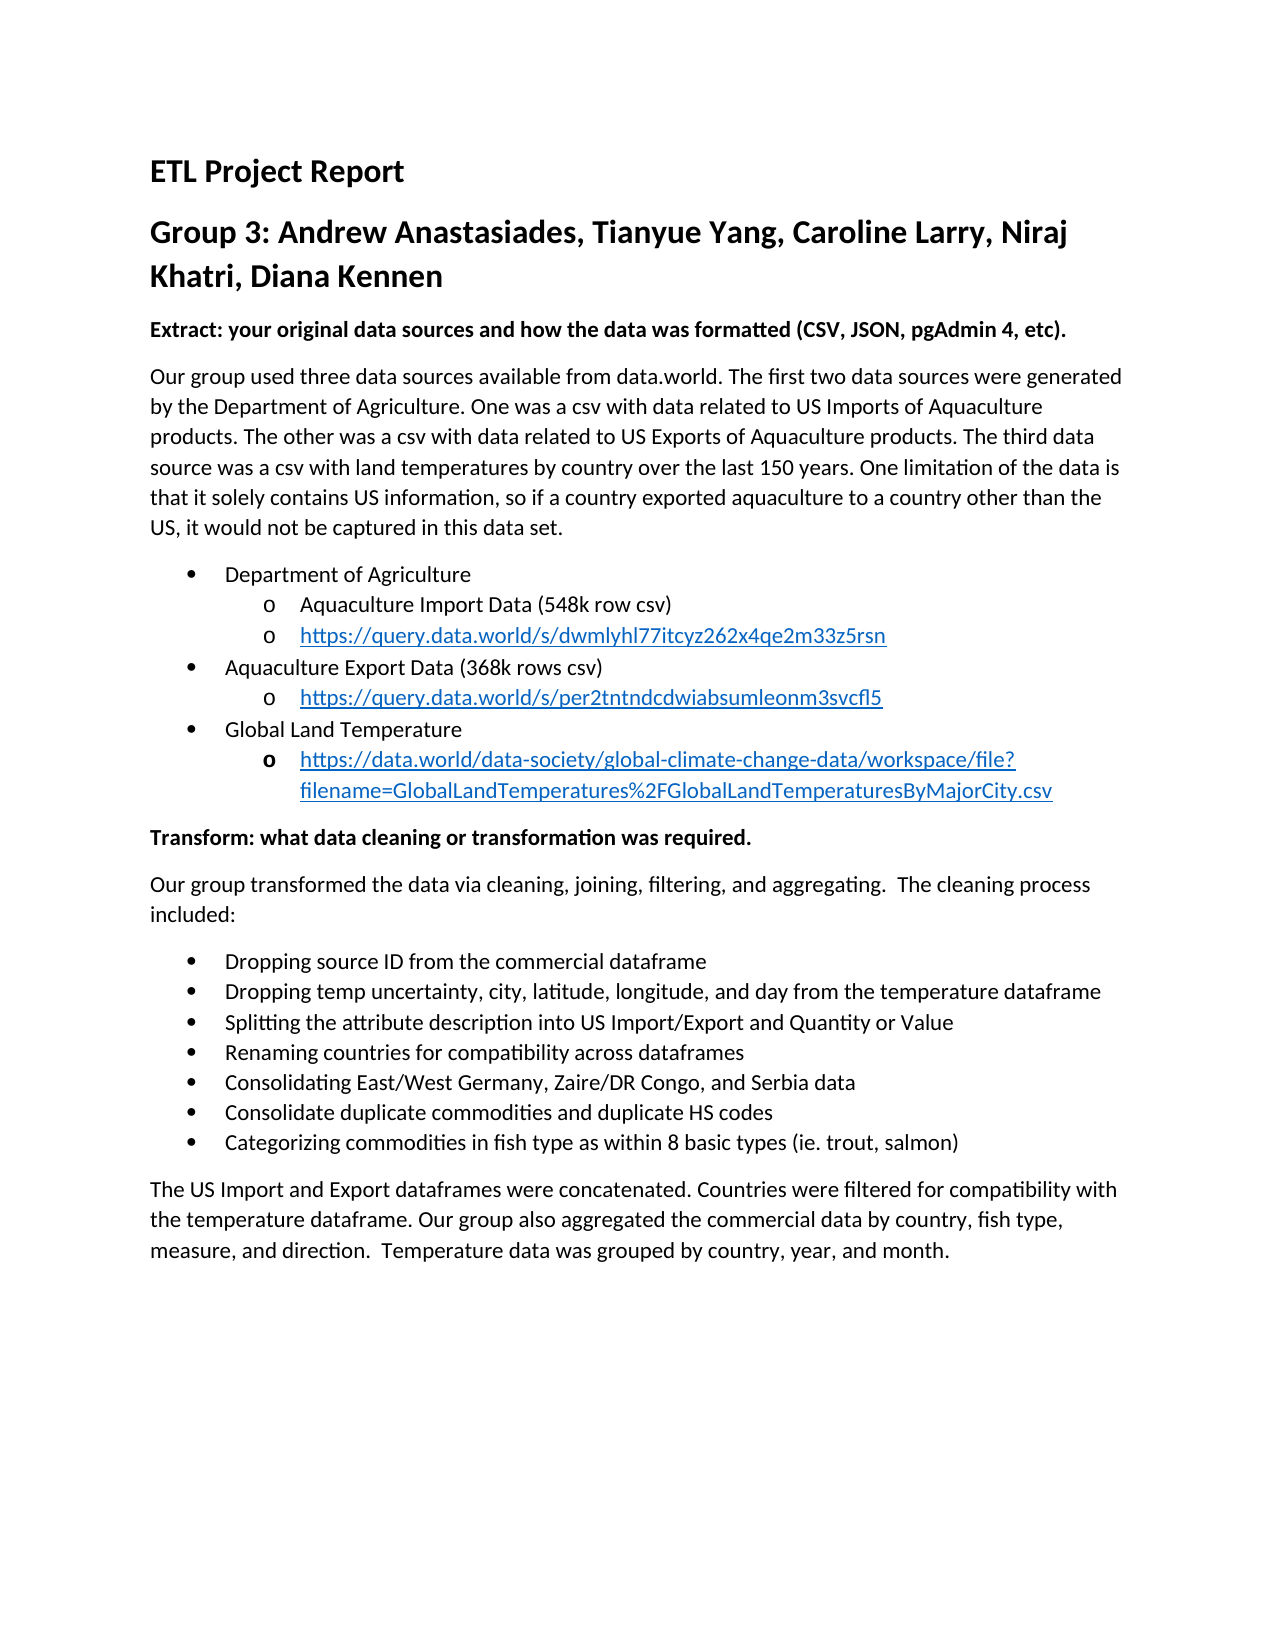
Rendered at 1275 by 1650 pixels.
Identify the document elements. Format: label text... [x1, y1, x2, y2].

text Group 3: Andrew Anastasiades, Tianyue Yang, Caroline Larry, Niraj Khatri, Diana Kennen [150, 211, 1125, 295]
list Renaming countries for compatibility across dataframes [187, 1038, 1125, 1066]
list https://query.data.world/s/dwmlyhl77itcyz262x4qe2m33z5rsn [262, 622, 1125, 651]
list Dropping source ID from the commercial dataframe [187, 947, 1125, 975]
text ETL Project Report [150, 150, 1125, 191]
list Consolidate duplicate commodities and duplicate HS codes [187, 1098, 1125, 1126]
list Global Land Temperature [187, 715, 1125, 743]
list Aquaculture Export Data (368k rows csv) [187, 653, 1125, 681]
list Aquaculture Import Data (548k row csv) [262, 590, 1125, 619]
list https://query.data.world/s/per2tntndcdwiabsumleonm3svcfl5 [262, 683, 1125, 712]
list Department of Agriculture [187, 560, 1125, 588]
list Dropping temp uncertainty, city, latitude, longitude, and day from the temperature dataframe [187, 977, 1125, 1005]
text Extract: your original data sources and how the data was formatted (CSV, JSON, pgAdmin 4, etc). [150, 315, 1125, 343]
list Consolidating East/West Germany, Zaire/DR Congo, and Serbia data [187, 1068, 1125, 1096]
text Transform: what data cleaning or transformation was required. [150, 823, 1125, 851]
text Our group transformed the data via cleaning, joining, filtering, and aggregating. The cleaning process included: [150, 870, 1125, 928]
text The US Import and Export dataframes were concatenated. Countries were filtered for compatibility with the temperature dataframe. Our group also aggregated the commercial data by country, fish type, measure, and direction. Temperature data was grouped by country, year, and month. [150, 1175, 1125, 1264]
text Our group used three data sources available from data.world. The first two data sources were generated by the Department of Agriculture. One was a csv with data related to US Imports of Aquaculture products. The other was a csv with data related to US Exports of Aquaculture products. The third data source was a csv with land temperatures by country over the last 150 years. One limitation of the data is that it solely contains US information, so if a country exported aquaculture to a country other than the US, it would not be captured in this data set. [150, 362, 1125, 541]
list Splitting the attribute description into US Import/Export and Quantity or Value [187, 1008, 1125, 1036]
list https://data.world/data-society/global-climate-change-data/workspace/file?filename=GlobalLandTemperatures%2FGlobalLandTemperaturesByMajorCity.csv [262, 745, 1125, 804]
list Categorizing commodities in fish type as within 8 basic types (ie. trout, salmon) [187, 1128, 1125, 1156]
